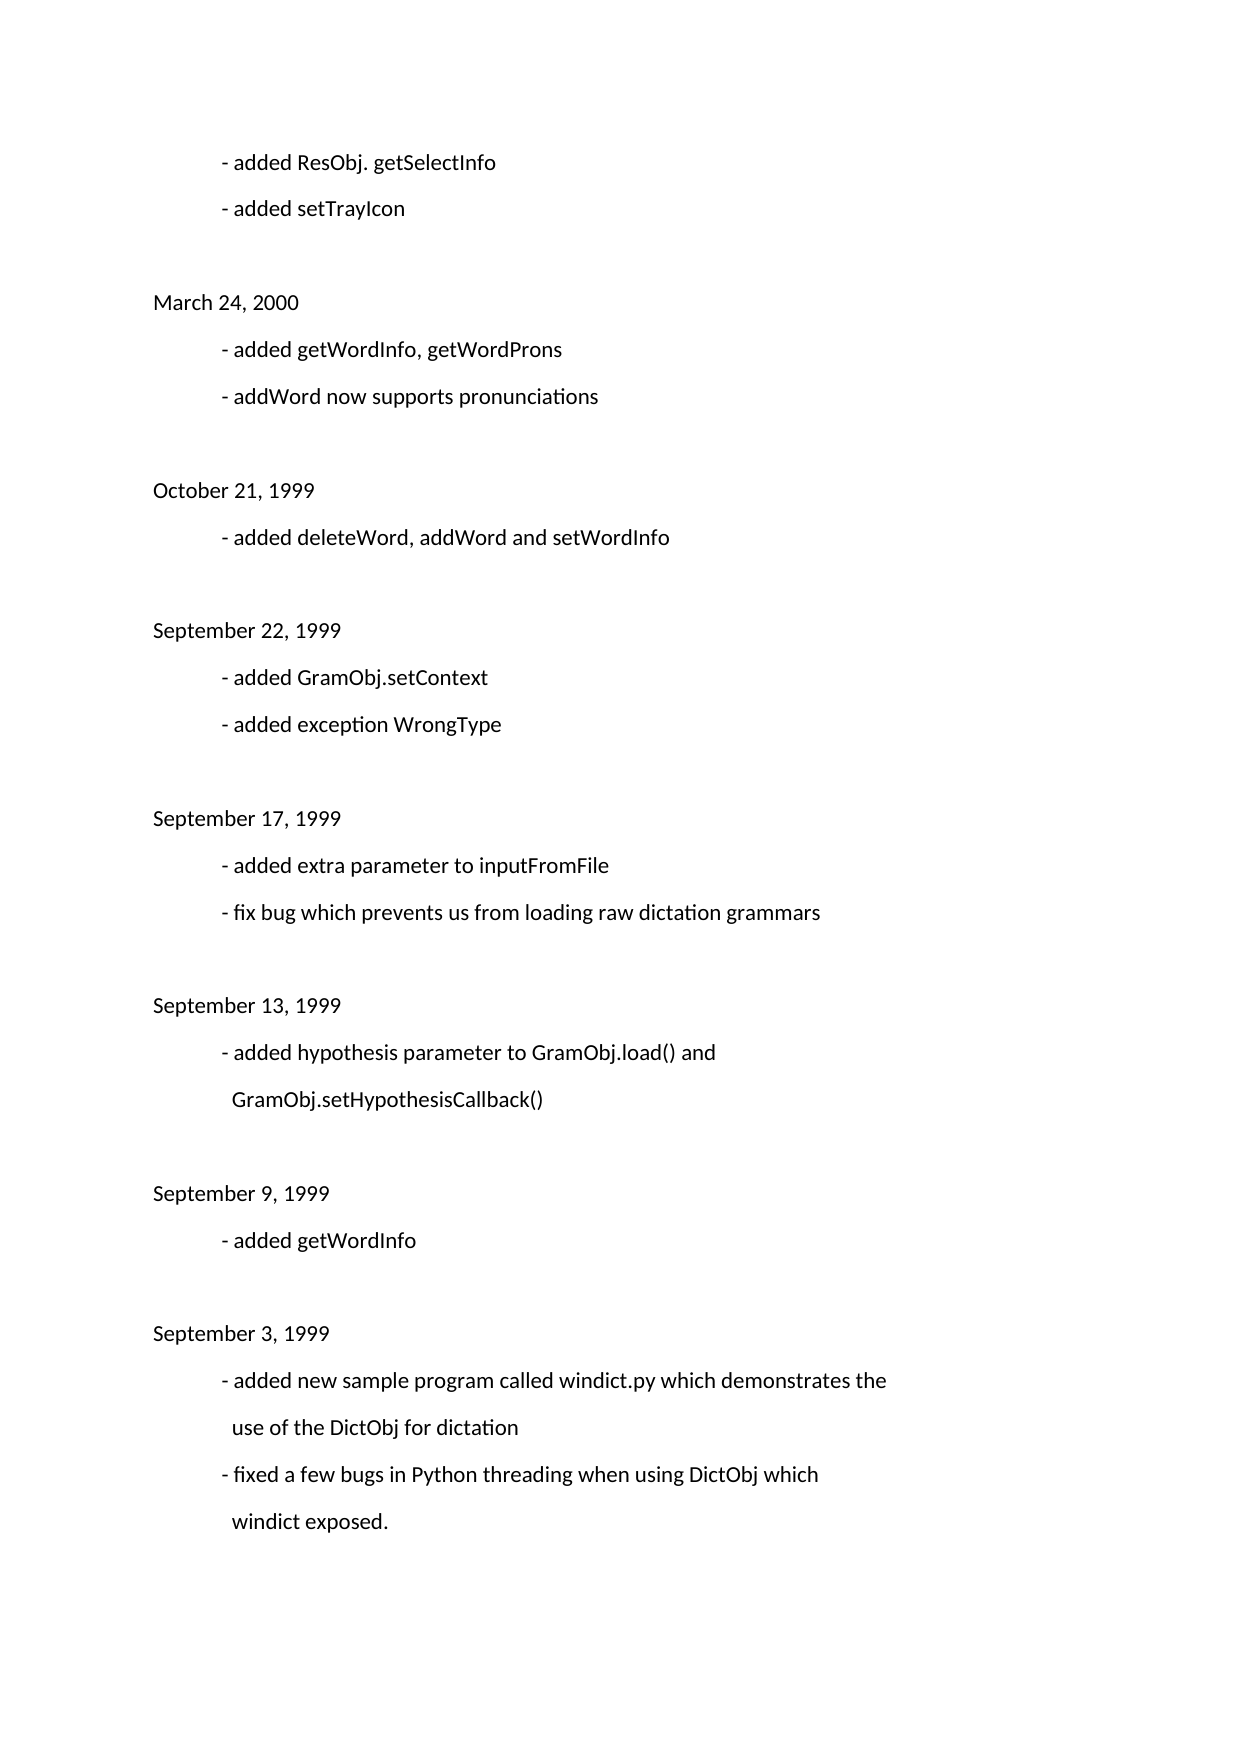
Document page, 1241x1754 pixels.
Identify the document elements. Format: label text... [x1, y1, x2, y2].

text - added extra parameter to inputFromFile [148, 851, 1093, 879]
text windict exposed. [148, 1507, 1093, 1535]
text - added setTrayIcon [148, 194, 1093, 222]
text September 9, 1999 [148, 1179, 1093, 1207]
text - added getWordInfo, getWordProns [148, 335, 1093, 363]
text - added deleteWord, addWord and setWordInfo [148, 523, 1093, 551]
text September 22, 1999 [148, 616, 1093, 644]
text September 3, 1999 [148, 1319, 1093, 1347]
text September 17, 1999 [148, 804, 1093, 832]
text - added exception WrongType [148, 710, 1093, 738]
text October 21, 1999 [148, 476, 1093, 504]
text use of the DictObj for dictation [148, 1413, 1093, 1441]
text March 24, 2000 [148, 288, 1093, 316]
text - added hypothesis parameter to GramObj.load() and [148, 1038, 1093, 1066]
text GramObj.setHypothesisCallback() [148, 1085, 1093, 1113]
text - added new sample program called windict.py which demonstrates the [148, 1366, 1093, 1394]
text - addWord now supports pronunciations [148, 382, 1093, 410]
text - added GramObj.setContext [148, 663, 1093, 691]
text - added getWordInfo [148, 1226, 1093, 1254]
text - added ResObj. getSelectInfo [148, 148, 1093, 176]
text September 13, 1999 [148, 991, 1093, 1019]
text - fix bug which prevents us from loading raw dictation grammars [148, 898, 1093, 926]
text - fixed a few bugs in Python threading when using DictObj which [148, 1460, 1093, 1488]
